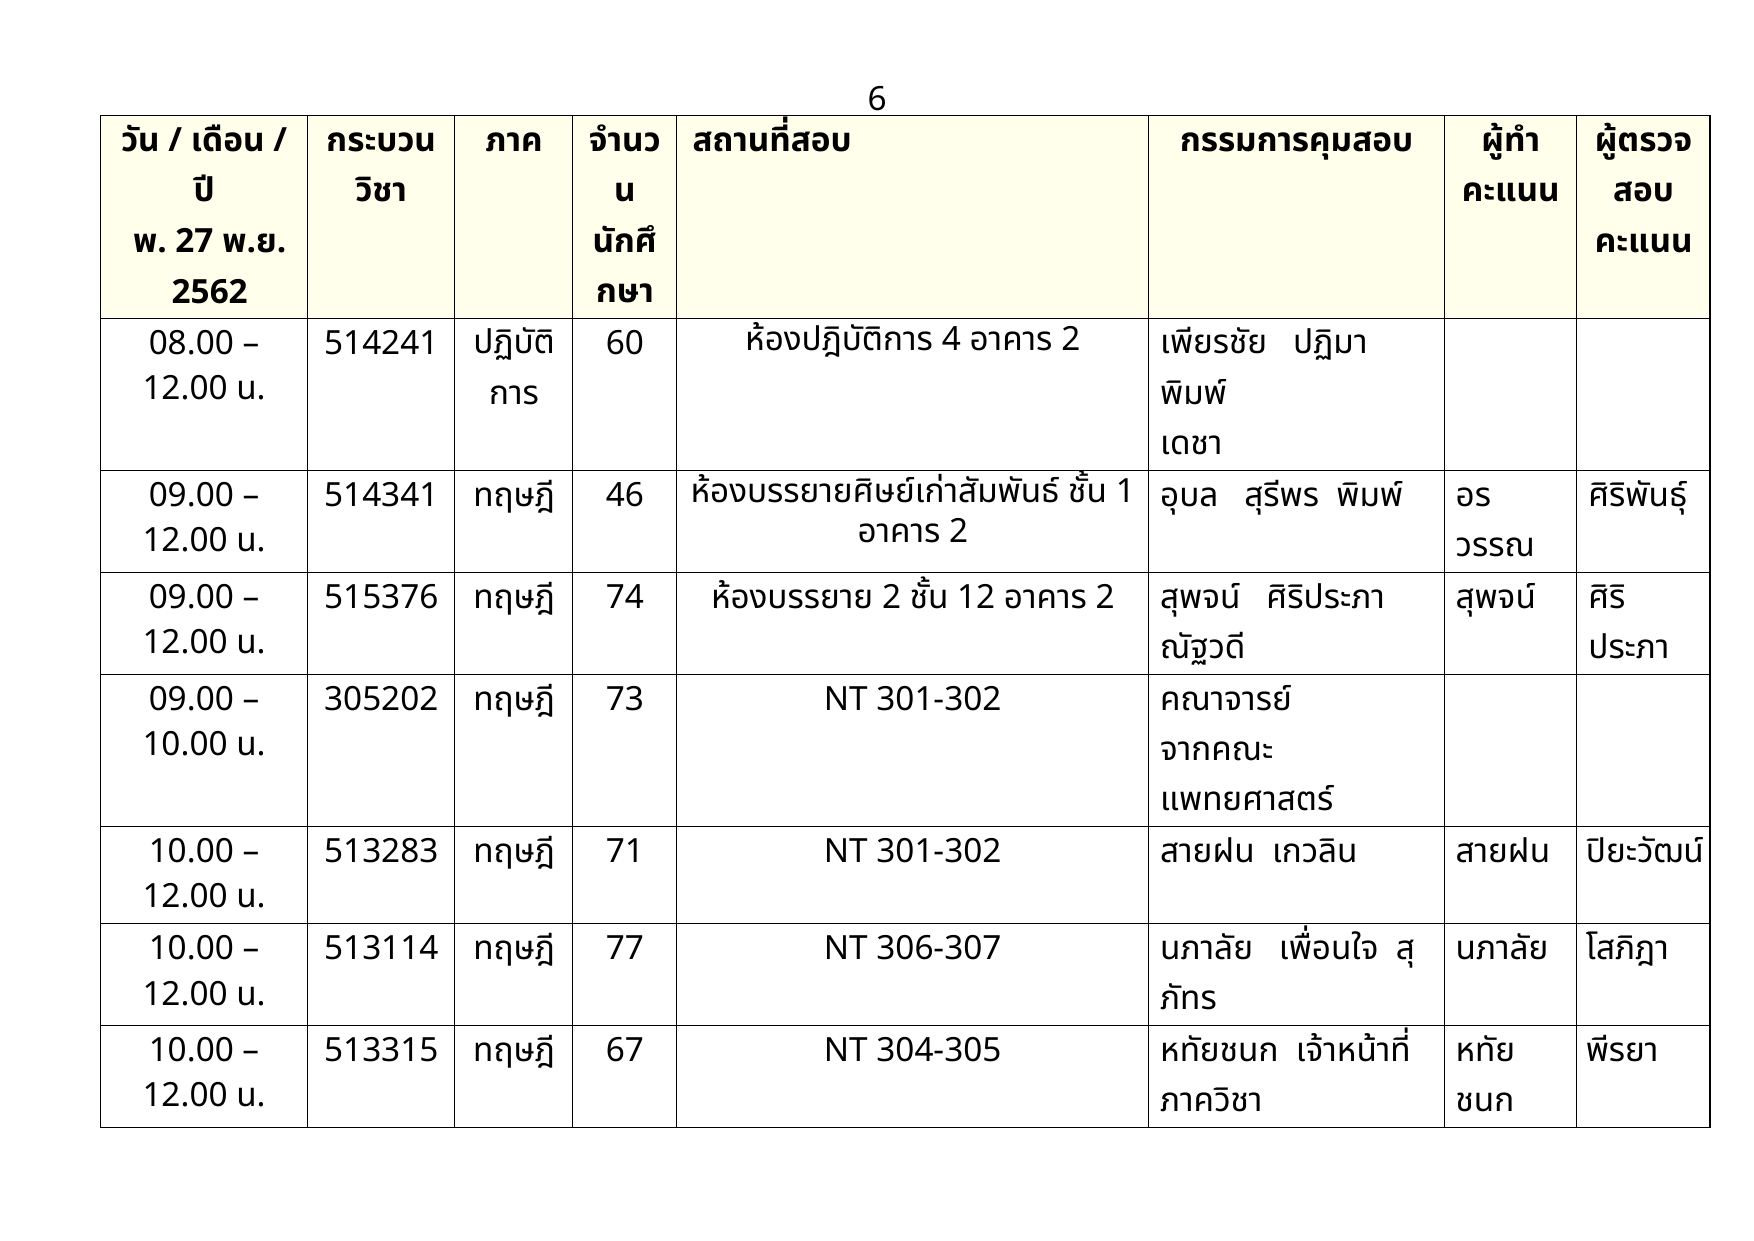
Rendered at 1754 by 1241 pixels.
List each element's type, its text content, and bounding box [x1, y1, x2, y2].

table_cell ทฤษฎี [455, 471, 572, 572]
table_header ภาค [455, 116, 572, 317]
table_cell 60 [573, 319, 676, 470]
table_cell [1577, 319, 1709, 470]
table_cell เพียรชัย ปฏิมา พิมพ์ เดชา [1149, 319, 1444, 470]
table_cell ทฤษฎี [455, 924, 572, 1025]
table_cell โสภิฎา [1577, 924, 1709, 1025]
table_cell 514241 [308, 319, 454, 470]
table_cell นภาลัย [1445, 924, 1576, 1025]
table_cell หทัยชนก เจ้าหน้าที่ภาควิชา [1149, 1026, 1444, 1127]
table_cell 74 [573, 573, 676, 673]
table_cell 71 [573, 827, 676, 923]
table_header สถานที่สอบ [677, 116, 1148, 317]
table_cell NT 306-307 [677, 924, 1148, 1025]
table_cell สุพจน์ [1445, 573, 1576, 673]
table_cell 77 [573, 924, 676, 1025]
table_cell ปิยะวัฒน์ [1577, 827, 1709, 923]
table_cell 10.00 – 12.00 น. [101, 827, 307, 923]
table_cell ห้องบรรยาย 2 ชั้น 12 อาคาร 2 [677, 573, 1148, 673]
table_cell NT 301-302 [677, 675, 1148, 826]
table_cell นภาลัย เพื่อนใจ สุภัทร [1149, 924, 1444, 1025]
table_cell สายฝน เกวลิน [1149, 827, 1444, 923]
table_cell NT 304-305 [677, 1026, 1148, 1127]
table_header กรรมการคุมสอบ [1149, 116, 1444, 317]
table_cell 513283 [308, 827, 454, 923]
table_cell 09.00 – 12.00 น. [101, 471, 307, 572]
table_cell 513114 [308, 924, 454, 1025]
table_header ผู้ตรวจสอบคะแนน [1577, 116, 1709, 317]
table_cell [1577, 675, 1709, 826]
table_cell 09.00 – 12.00 น. [101, 573, 307, 673]
table_cell ศิริพันธุ์ [1577, 471, 1709, 572]
table_header ผู้ทำคะแนน [1445, 116, 1576, 317]
table_cell พีรยา [1577, 1026, 1709, 1127]
table_cell 515376 [308, 573, 454, 673]
table_cell ศิริประภา [1577, 573, 1709, 673]
table_cell 10.00 – 12.00 น. [101, 924, 307, 1025]
table_cell คณาจารย์ จากคณะแพทยศาสตร์ [1149, 675, 1444, 826]
table_cell 73 [573, 675, 676, 826]
table_cell [1445, 319, 1576, 470]
table_cell 08.00 – 12.00 น. [101, 319, 307, 470]
table_cell ทฤษฎี [455, 573, 572, 673]
table_cell อรวรรณ [1445, 471, 1576, 572]
table_cell ห้องบรรยายศิษย์เก่าสัมพันธ์ ชั้น 1 อาคาร 2 [677, 471, 1148, 572]
table_cell 10.00 – 12.00 น. [101, 1026, 307, 1127]
table_cell 09.00 – 10.00 น. [101, 675, 307, 826]
table_cell ห้องปฎิบัติการ 4 อาคาร 2 [677, 319, 1148, 470]
table_cell หทัยชนก [1445, 1026, 1576, 1127]
table_cell 46 [573, 471, 676, 572]
table_cell NT 301-302 [677, 827, 1148, 923]
table_cell ทฤษฎี [455, 675, 572, 826]
table_cell ทฤษฎี [455, 827, 572, 923]
table_cell 514341 [308, 471, 454, 572]
table_cell ปฏิบัติการ [455, 319, 572, 470]
table_cell อุบล สุรีพร พิมพ์ [1149, 471, 1444, 572]
table_cell 305202 [308, 675, 454, 826]
table_cell [1445, 675, 1576, 826]
table_cell 67 [573, 1026, 676, 1127]
table_header วัน / เดือน / ปี พ. 27 พ.ย. 2562 [101, 116, 307, 317]
table_cell สายฝน [1445, 827, 1576, 923]
table_cell ทฤษฎี [455, 1026, 572, 1127]
table_cell สุพจน์ ศิริประภา ณัฐวดี [1149, 573, 1444, 673]
table_header จำนวนนักศึกษา [573, 116, 676, 317]
table_header กระบวนวิชา [308, 116, 454, 317]
table_cell 513315 [308, 1026, 454, 1127]
